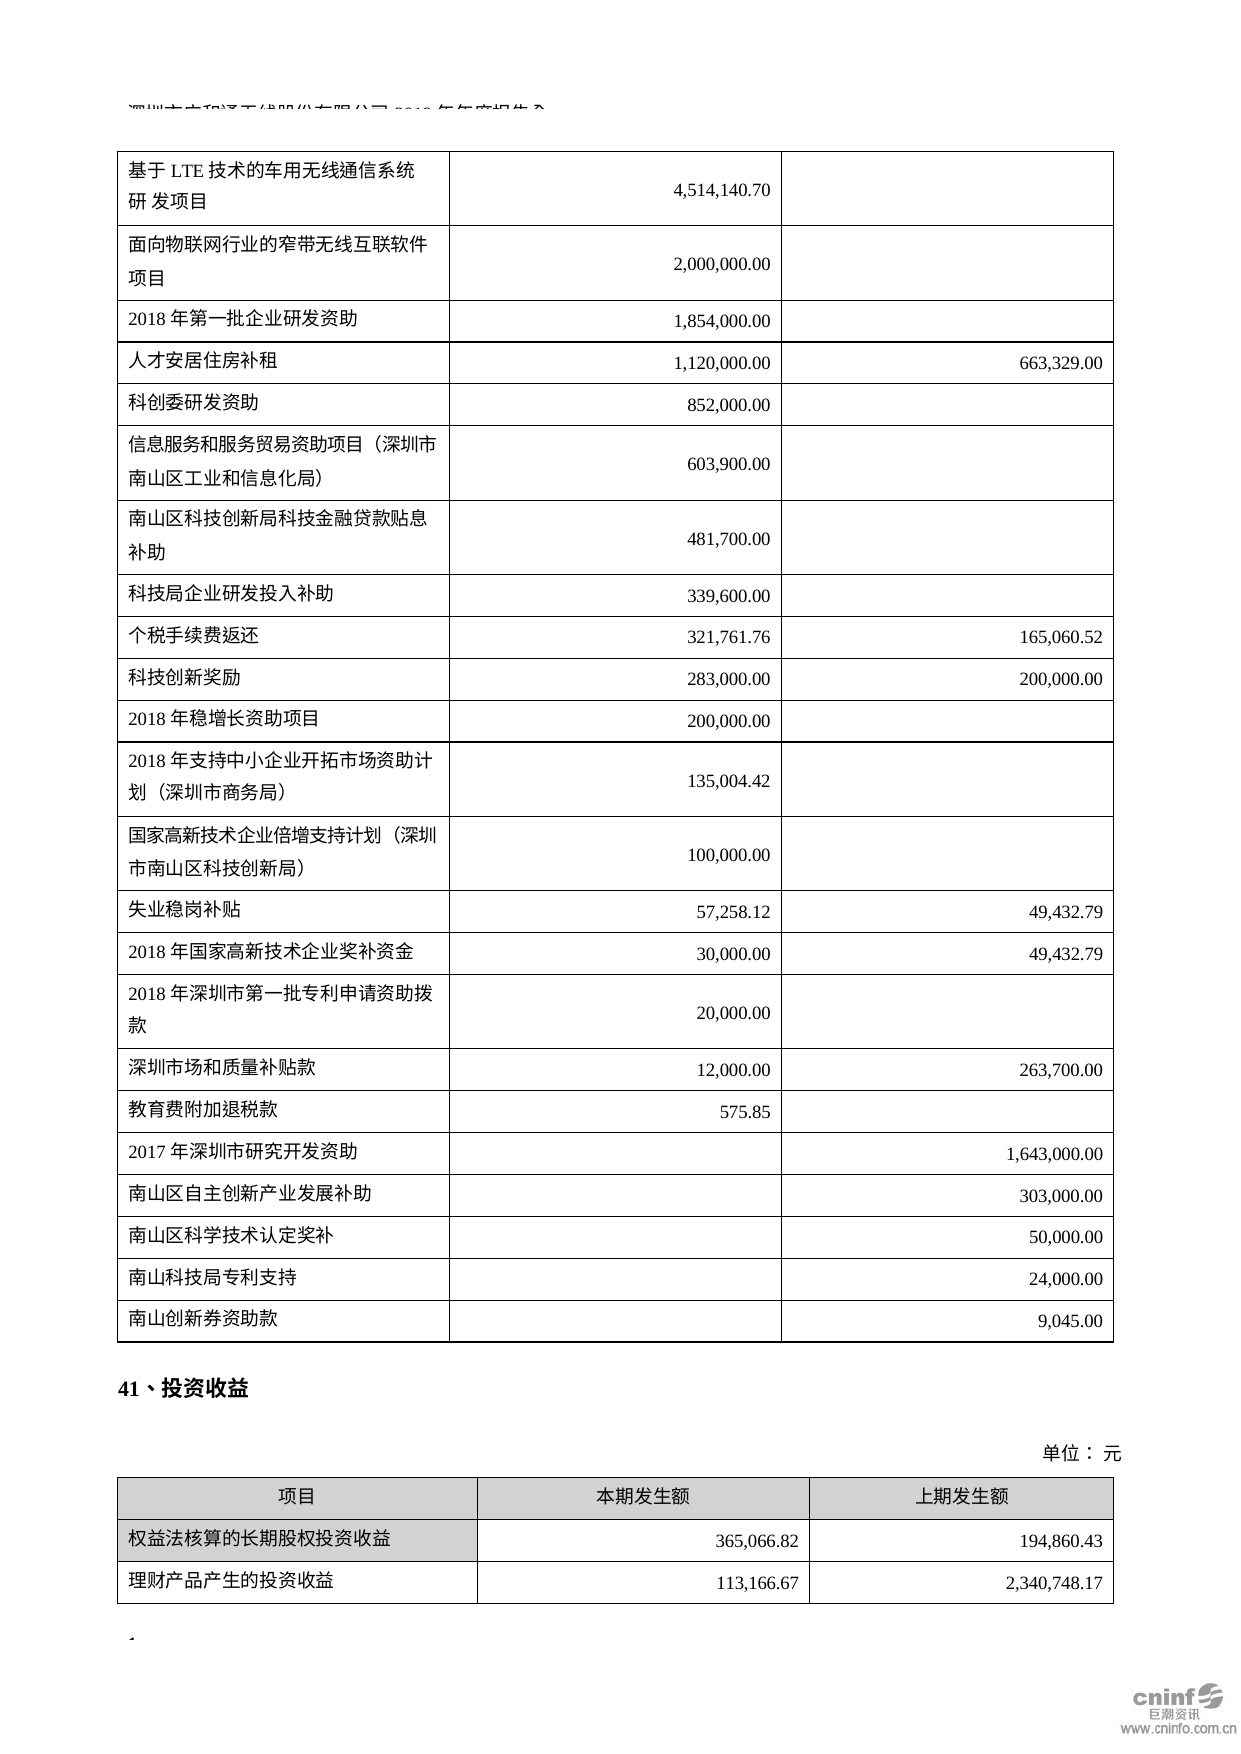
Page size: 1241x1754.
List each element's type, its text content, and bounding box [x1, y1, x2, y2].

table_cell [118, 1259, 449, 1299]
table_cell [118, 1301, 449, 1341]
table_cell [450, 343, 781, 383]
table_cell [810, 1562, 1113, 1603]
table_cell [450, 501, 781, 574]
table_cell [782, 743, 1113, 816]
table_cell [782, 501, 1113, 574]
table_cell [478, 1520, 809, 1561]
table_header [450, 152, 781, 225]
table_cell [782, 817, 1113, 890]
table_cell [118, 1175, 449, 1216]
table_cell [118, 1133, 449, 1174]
picture [1115, 1680, 1240, 1737]
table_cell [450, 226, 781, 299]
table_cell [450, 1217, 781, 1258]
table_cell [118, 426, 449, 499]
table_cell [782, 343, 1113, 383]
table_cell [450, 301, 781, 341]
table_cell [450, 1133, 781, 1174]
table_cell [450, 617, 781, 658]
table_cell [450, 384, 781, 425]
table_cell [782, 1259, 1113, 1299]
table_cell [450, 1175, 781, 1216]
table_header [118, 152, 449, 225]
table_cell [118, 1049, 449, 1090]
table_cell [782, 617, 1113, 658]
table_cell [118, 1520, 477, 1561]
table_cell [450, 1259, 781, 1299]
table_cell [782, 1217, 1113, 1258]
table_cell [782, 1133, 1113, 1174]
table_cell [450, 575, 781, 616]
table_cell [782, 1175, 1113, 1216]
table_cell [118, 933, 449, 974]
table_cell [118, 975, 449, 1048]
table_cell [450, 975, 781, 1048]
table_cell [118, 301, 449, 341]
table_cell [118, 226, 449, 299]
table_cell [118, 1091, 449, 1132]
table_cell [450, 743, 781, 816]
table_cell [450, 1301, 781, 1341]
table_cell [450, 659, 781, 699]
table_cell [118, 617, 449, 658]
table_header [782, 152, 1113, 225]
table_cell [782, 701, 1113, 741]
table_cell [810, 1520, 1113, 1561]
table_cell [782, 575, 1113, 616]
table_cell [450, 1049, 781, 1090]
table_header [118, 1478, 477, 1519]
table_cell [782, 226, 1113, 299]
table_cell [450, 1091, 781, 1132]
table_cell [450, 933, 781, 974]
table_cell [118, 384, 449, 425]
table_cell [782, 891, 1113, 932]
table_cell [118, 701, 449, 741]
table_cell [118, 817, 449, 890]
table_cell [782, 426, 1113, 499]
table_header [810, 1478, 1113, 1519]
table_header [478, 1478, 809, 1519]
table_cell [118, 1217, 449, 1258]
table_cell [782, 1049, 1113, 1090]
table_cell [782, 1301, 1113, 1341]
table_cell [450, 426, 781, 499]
subtitle 41、投资收益 [118, 1373, 1240, 1403]
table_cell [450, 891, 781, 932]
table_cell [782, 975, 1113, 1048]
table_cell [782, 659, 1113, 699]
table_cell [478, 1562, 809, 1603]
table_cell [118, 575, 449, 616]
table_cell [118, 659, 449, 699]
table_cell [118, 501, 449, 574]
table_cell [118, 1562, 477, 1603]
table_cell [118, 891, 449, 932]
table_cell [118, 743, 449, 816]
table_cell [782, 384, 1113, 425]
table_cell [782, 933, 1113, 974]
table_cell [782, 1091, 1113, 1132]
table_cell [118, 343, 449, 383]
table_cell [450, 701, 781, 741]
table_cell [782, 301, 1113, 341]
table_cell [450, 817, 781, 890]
text 单位： 元 [106, 1440, 1122, 1466]
